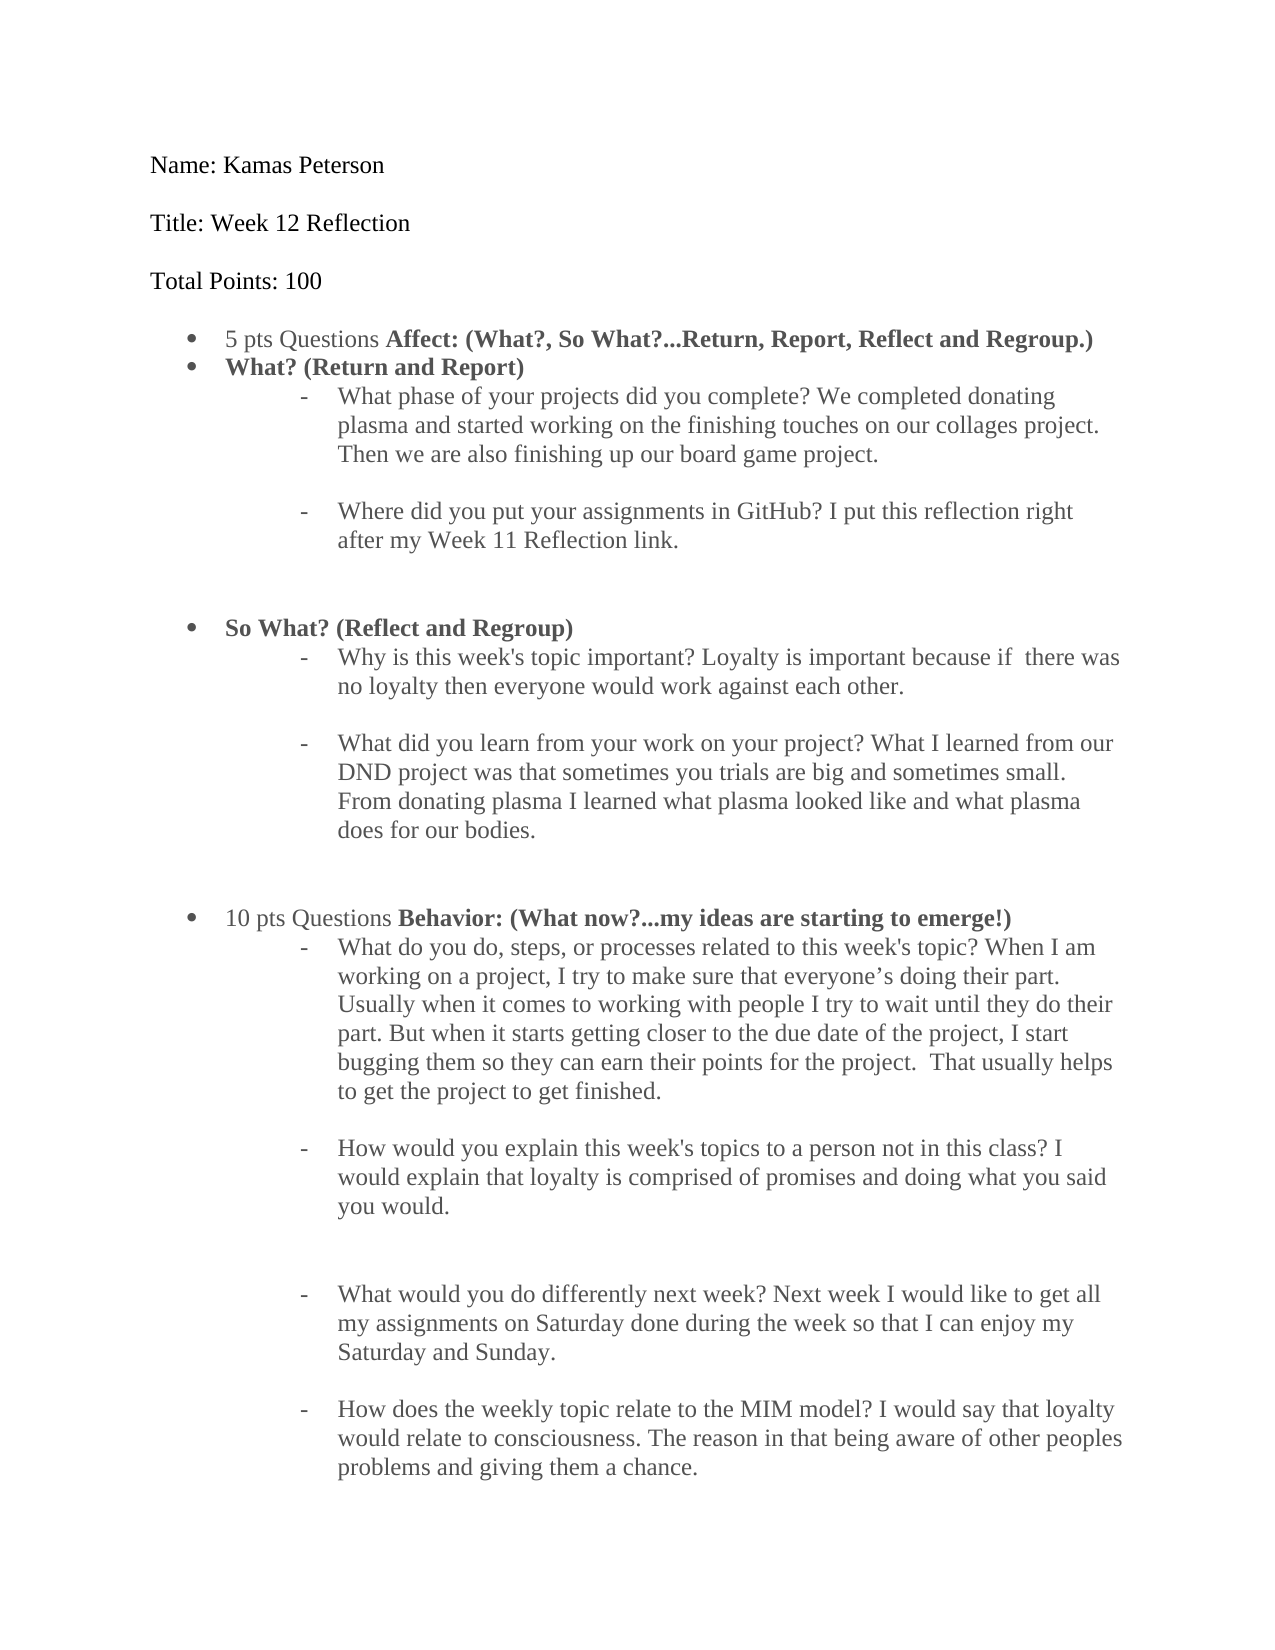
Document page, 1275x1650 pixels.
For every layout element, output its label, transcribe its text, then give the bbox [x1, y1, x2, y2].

list 5 pts Questions Affect: (What?, So What?...Return, Report, Reflect and Regroup.) [187, 324, 1125, 352]
text Title: Week 12 Reflection [150, 208, 1125, 237]
text Name: Kamas Peterson [150, 150, 1125, 179]
list So What? (Reflect and Regroup) [187, 613, 1125, 642]
list What? (Return and Report) [187, 352, 1125, 381]
list How would you explain this week's topics to a person not in this class? I would explain that loyalty is comprised of promises and doing what you said you would. [300, 1133, 1125, 1219]
list What would you do differently next week? Next week I would like to get all my assignments on Saturday done during the week so that I can enjoy my Saturday and Sunday. [300, 1279, 1125, 1366]
list What did you learn from your work on your project? What I learned from our DND project was that sometimes you trials are big and sometimes small. From donating plasma I learned what plasma looked like and what plasma does for our bodies. [300, 728, 1125, 843]
list Why is this week's topic important? Loyalty is important because if there was no loyalty then everyone would work against each other. [300, 642, 1125, 700]
list Where did you put your assignments in GitHub? I put this reflection right after my Week 11 Reflection link. [300, 496, 1125, 554]
text Total Points: 100 [150, 266, 1125, 294]
list 10 pts Questions Behavior: (What now?...my ideas are starting to emerge!) [187, 903, 1125, 932]
list What phase of your projects did you complete? We completed donating plasma and started working on the finishing touches on our collages project. Then we are also finishing up our board game project. [300, 381, 1125, 467]
list How does the weekly topic relate to the MIM model? I would say that loyalty would relate to consciousness. The reason in that being aware of other peoples problems and giving them a chance. [300, 1394, 1125, 1481]
list What do you do, steps, or processes related to this week's topic? When I am working on a project, I try to make sure that everyone’s doing their part. Usually when it comes to working with people I try to wait until they do their part. But when it starts getting closer to the due date of the project, I start bugging them so they can earn their points for the project. That usually helps to get the project to get finished. [300, 932, 1125, 1104]
